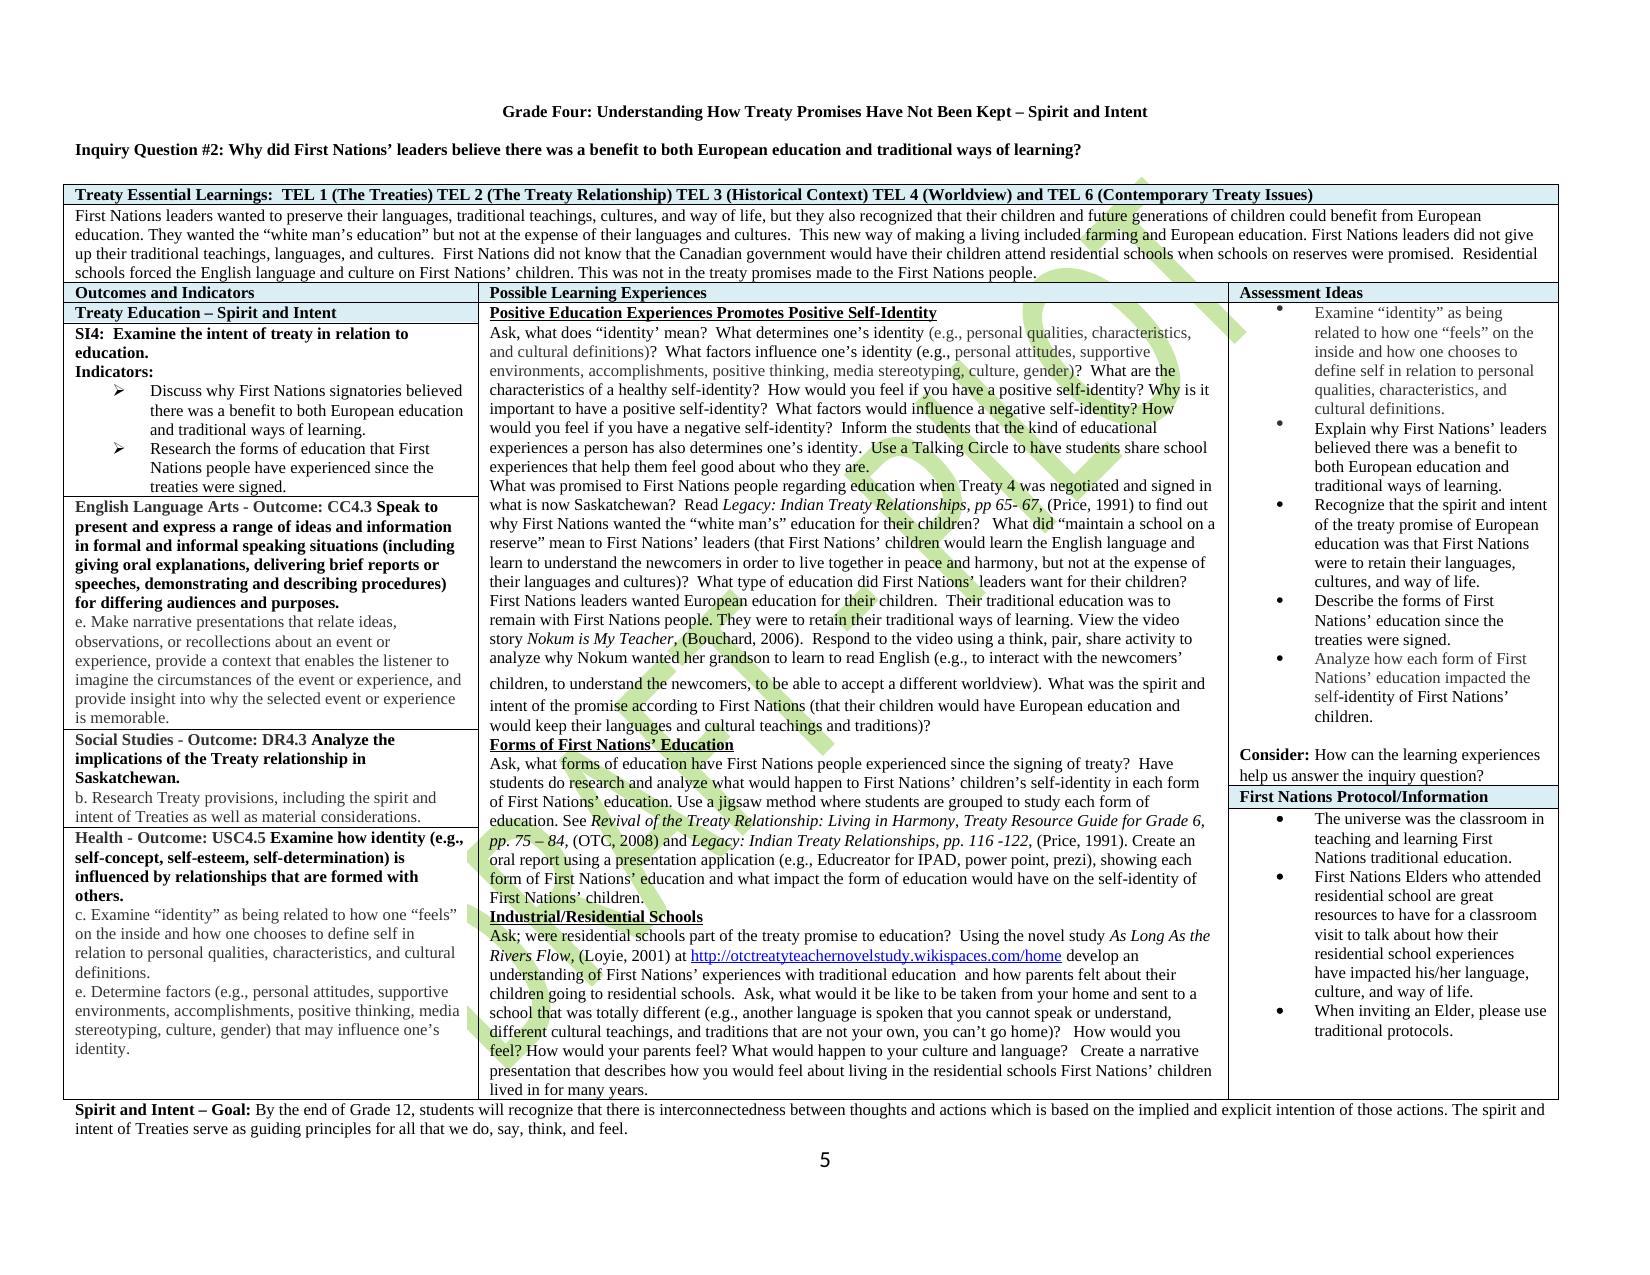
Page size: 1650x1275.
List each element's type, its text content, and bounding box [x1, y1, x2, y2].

table_cell Positive Education Experiences Promotes Positive Self-Identity Ask, what does “identity’ mean? What determines one’s identity (e.g., personal qualities, characteristics, and cultural definitions)? What factors influence one’s identity (e.g., personal attitudes, supportive environments, accomplishments, positive thinking, media stereotyping, culture, gender)? What are the characteristics of a healthy self-identity? How would you feel if you have a positive self-identity? Why is it important to have a positive self-identity? What factors would influence a negative self-identity? How would you feel if you have a negative self-identity? Inform the students that the kind of educational experiences a person has also determines one’s identity. Use a Talking Circle to have students share school experiences that help them feel good about who they are. What was promised to First Nations people regarding education when Treaty 4 was negotiated and signed in what is now Saskatchewan? Read Legacy: Indian Treaty Relationships, pp 65- 67, (Price, 1991) to find out why First Nations wanted the “white man’s” education for their children? What did “maintain a school on a reserve” mean to First Nations’ leaders (that First Nations’ children would learn the English language and learn to understand the newcomers in order to live together in peace and harmony, but not at the expense of their languages and cultures)? What type of education did First Nations’ leaders want for their children? First Nations leaders wanted European education for their children. Their traditional education was to remain with First Nations people. They were to retain their traditional ways of learning. View the video story Nokum is My Teacher, (Bouchard, 2006). Respond to the video using a think, pair, share activity to analyze why Nokum wanted her grandson to learn to read English (e.g., to interact with the newcomers’ children, to understand the newcomers, to be able to accept a different worldview). What was the spirit and intent of the promise according to First Nations (that their children would have European education and would keep their languages and cultural teachings and traditions)? Forms of First Nations’ Education Ask, what forms of education have First Nations people experienced since the signing of treaty? Have students do research and analyze what would happen to First Nations’ children’s self-identity in each form of First Nations’ education. Use a jigsaw method where students are grouped to study each form of education. See Revival of the Treaty Relationship: Living in Harmony, Treaty Resource Guide for Grade 6, pp. 75 – 84, (OTC, 2008) and Legacy: Indian Treaty Relationships, pp. 116 -122, (Price, 1991). Create an oral report using a presentation application (e.g., Educreator for IPAD, power point, prezi), showing each form of First Nations’ education and what impact the form of education would have on the self-identity of First Nations’ children. Industrial/Residential Schools Ask; were residential schools part of the treaty promise to education? Using the novel study As Long As the Rivers Flow, (Loyie, 2001) at http://otctreatyteachernovelstudy.wikispaces.com/home develop an understanding of First Nations’ experiences with traditional education and how parents felt about their children going to residential schools. Ask, what would it be like to be taken from your home and sent to a school that was totally different (e.g., another language is spoken that you cannot speak or understand, different cultural teachings, and traditions that are not your own, you can’t go home)? How would you feel? How would your parents feel? What would happen to your culture and language? Create a narrative presentation that describes how you would feel about living in the residential schools First Nations’ children lived in for many years. [479, 303, 1228, 1099]
table_cell Social Studies - Outcome: DR4.3 Analyze the implications of the Treaty relationship in Saskatchewan. b. Research Treaty provisions, including the spirit and intent of Treaties as well as material considerations. [64, 730, 478, 827]
text Grade Four: Understanding How Treaty Promises Have Not Been Kept – Spirit and Intent [75, 102, 1575, 121]
table_cell First Nations Protocol/Information [1229, 786, 1558, 808]
table_cell English Language Arts - Outcome: CC4.3 Speak to present and express a range of ideas and information in formal and informal speaking situations (including giving oral explanations, delivering brief reports or speeches, demonstrating and describing procedures) for differing audiences and purposes. e. Make narrative presentations that relate ideas, observations, or recollections about an event or experience, provide a context that enables the listener to imagine the circumstances of the event or experience, and provide insight into why the selected event or experience is memorable. [64, 497, 478, 729]
table_cell Outcomes and Indicators [64, 283, 478, 302]
table_cell Assessment Ideas [1229, 283, 1558, 302]
table_cell SI4: Examine the intent of treaty in relation to education. Indicators: Discuss why First Nations signatories believed there was a benefit to both European education and traditional ways of learning. Research the forms of education that First Nations people have experienced since the treaties were signed. [64, 324, 478, 496]
text Spirit and Intent – Goal: By the end of Grade 12, students will recognize that there is interconnectedness between thoughts and actions which is based on the implied and explicit intention of those actions. The spirit and intent of Treaties serve as guiding principles for all that we do, say, think, and feel. [75, 1100, 1575, 1138]
table_cell The universe was the classroom in teaching and learning First Nations traditional education. First Nations Elders who attended residential school are great resources to have for a classroom visit to talk about how their residential school experiences have impacted his/her language, culture, and way of life. When inviting an Elder, please use traditional protocols. [1229, 809, 1558, 1099]
table_cell Treaty Education – Spirit and Intent [64, 303, 478, 322]
table_cell Possible Learning Experiences [479, 283, 1228, 302]
table_header Treaty Essential Learnings: TEL 1 (The Treaties) TEL 2 (The Treaty Relationship) TEL 3 (Historical Context) TEL 4 (Worldview) and TEL 6 (Contemporary Treaty Issues) [64, 185, 1558, 204]
table_cell Health - Outcome: USC4.5 Examine how identity (e.g., self-concept, self-esteem, self-determination) is influenced by relationships that are formed with others. c. Examine “identity” as being related to how one “feels” on the inside and how one chooses to define self in relation to personal qualities, characteristics, and cultural definitions. e. Determine factors (e.g., personal attitudes, supportive environments, accomplishments, positive thinking, media stereotyping, culture, gender) that may influence one’s identity. [64, 828, 478, 1099]
table_cell First Nations leaders wanted to preserve their languages, traditional teachings, cultures, and way of life, but they also recognized that their children and future generations of children could benefit from European education. They wanted the “white man’s education” but not at the expense of their languages and cultures. This new way of making a living included farming and European education. First Nations leaders did not give up their traditional teachings, languages, and cultures. First Nations did not know that the Canadian government would have their children attend residential schools when schools on reserves were promised. Residential schools forced the English language and culture on First Nations’ children. This was not in the treaty promises made to the First Nations people. [64, 205, 1558, 282]
table_cell Examine “identity” as being related to how one “feels” on the inside and how one chooses to define self in relation to personal qualities, characteristics, and cultural definitions. Explain why First Nations’ leaders believed there was a benefit to both European education and traditional ways of learning. Recognize that the spirit and intent of the treaty promise of European education was that First Nations were to retain their languages, cultures, and way of life. Describe the forms of First Nations’ education since the treaties were signed. Analyze how each form of First Nations’ education impacted the self-identity of First Nations’ children. Consider: How can the learning experiences help us answer the inquiry question? [1229, 303, 1558, 785]
text Inquiry Question #2: Why did First Nations’ leaders believe there was a benefit to both European education and traditional ways of learning? [75, 140, 1575, 159]
